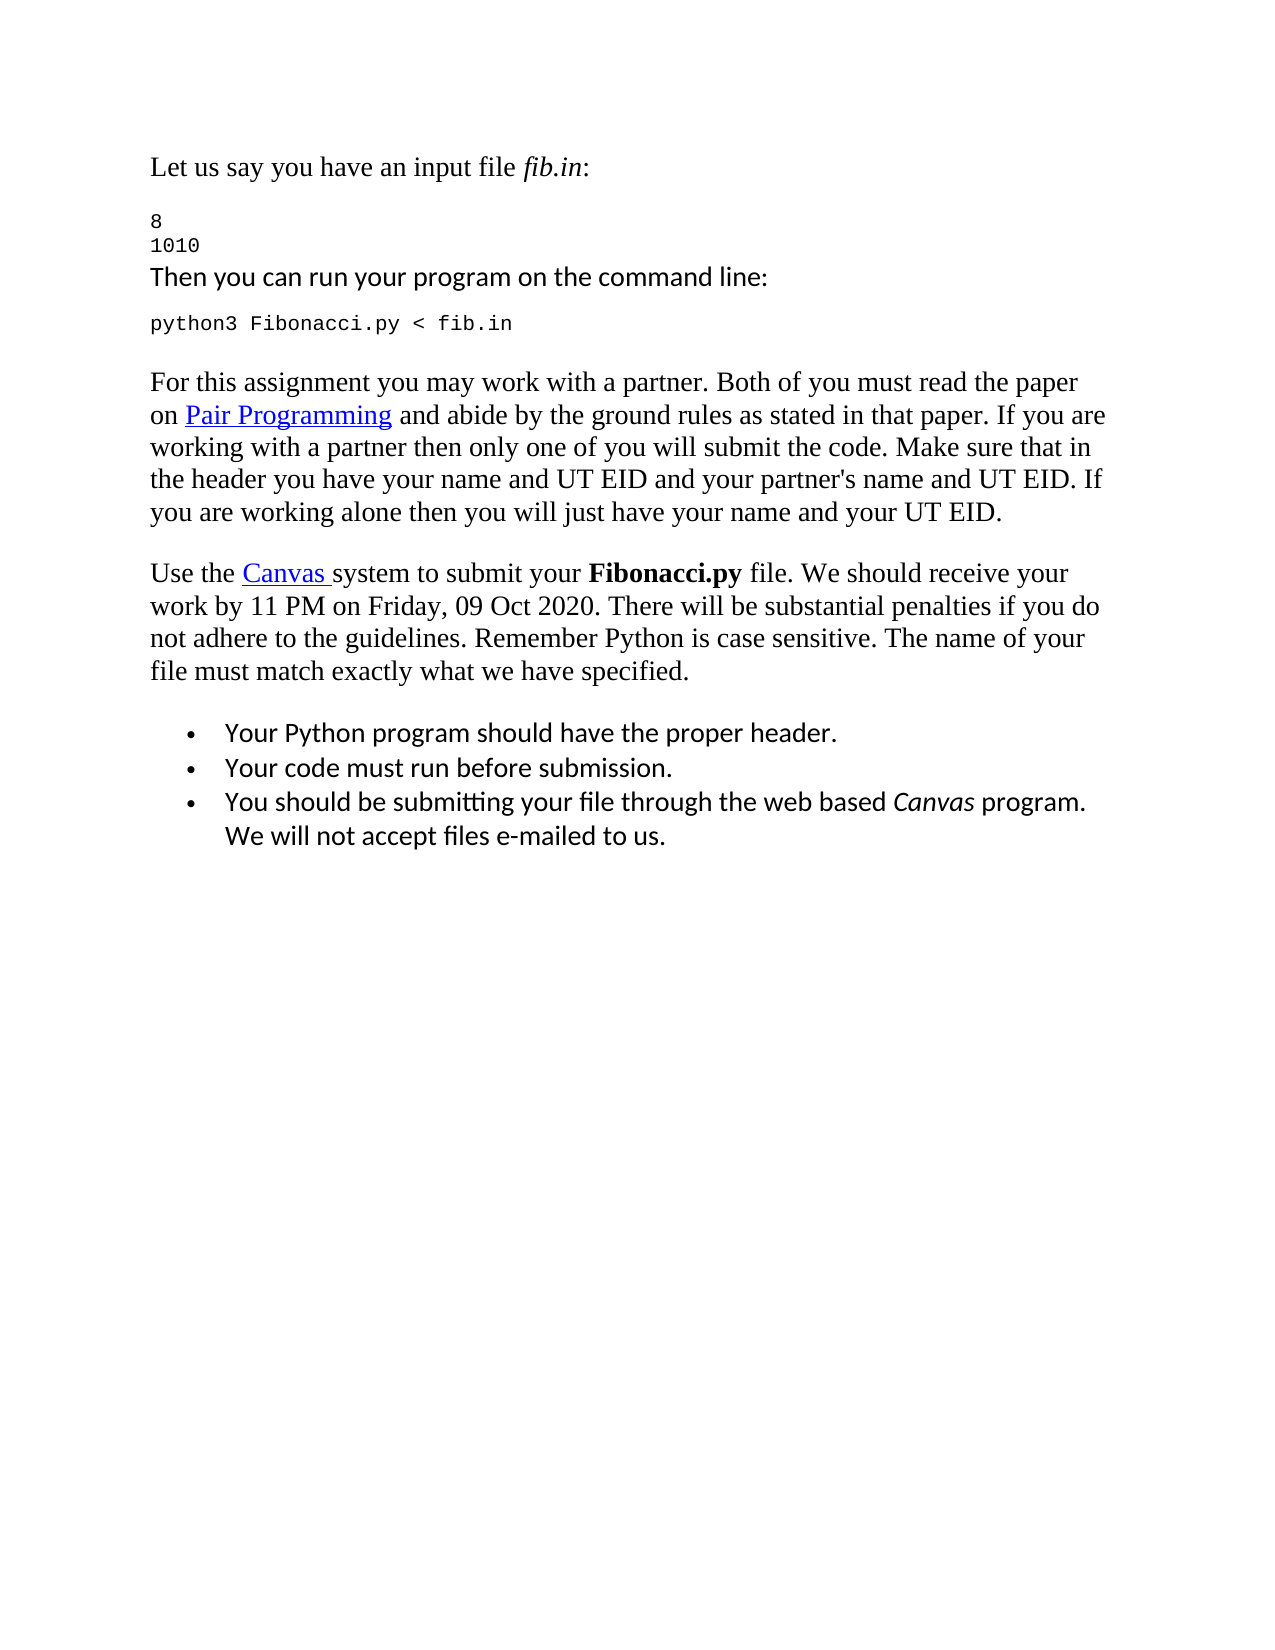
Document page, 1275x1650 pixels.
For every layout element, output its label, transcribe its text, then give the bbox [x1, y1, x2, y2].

text 1010 [150, 235, 1125, 259]
list Your Python program should have the proper header. [187, 715, 1125, 750]
list You should be submitting your file through the web based Canvas program. We will not accept files e-mailed to us. [187, 784, 1125, 853]
text python3 Fibonacci.py < fib.in [150, 313, 1125, 336]
text Let us say you have an input file fib.in: [150, 150, 1125, 182]
text Use the Canvas system to submit your Fibonacci.py file. We should receive your work by 11 PM on Friday, 09 Oct 2020. There will be substantial penalties if you do not adhere to the guidelines. Remember Python is case sensitive. The name of your file must match exactly what we have specified. [150, 557, 1125, 686]
text Then you can run your program on the command line: [150, 259, 1125, 293]
text 8 [150, 212, 1125, 235]
list Your code must run before submission. [187, 750, 1125, 784]
text For this assignment you may work with a partner. Both of you must read the paper on Pair Programming and abide by the ground rules as stated in that paper. If you are working with a partner then only one of you will submit the code. Make sure that in the header you have your name and UT EID and your partner's name and UT EID. If you are working alone then you will just have your name and your UT EID. [150, 365, 1125, 527]
